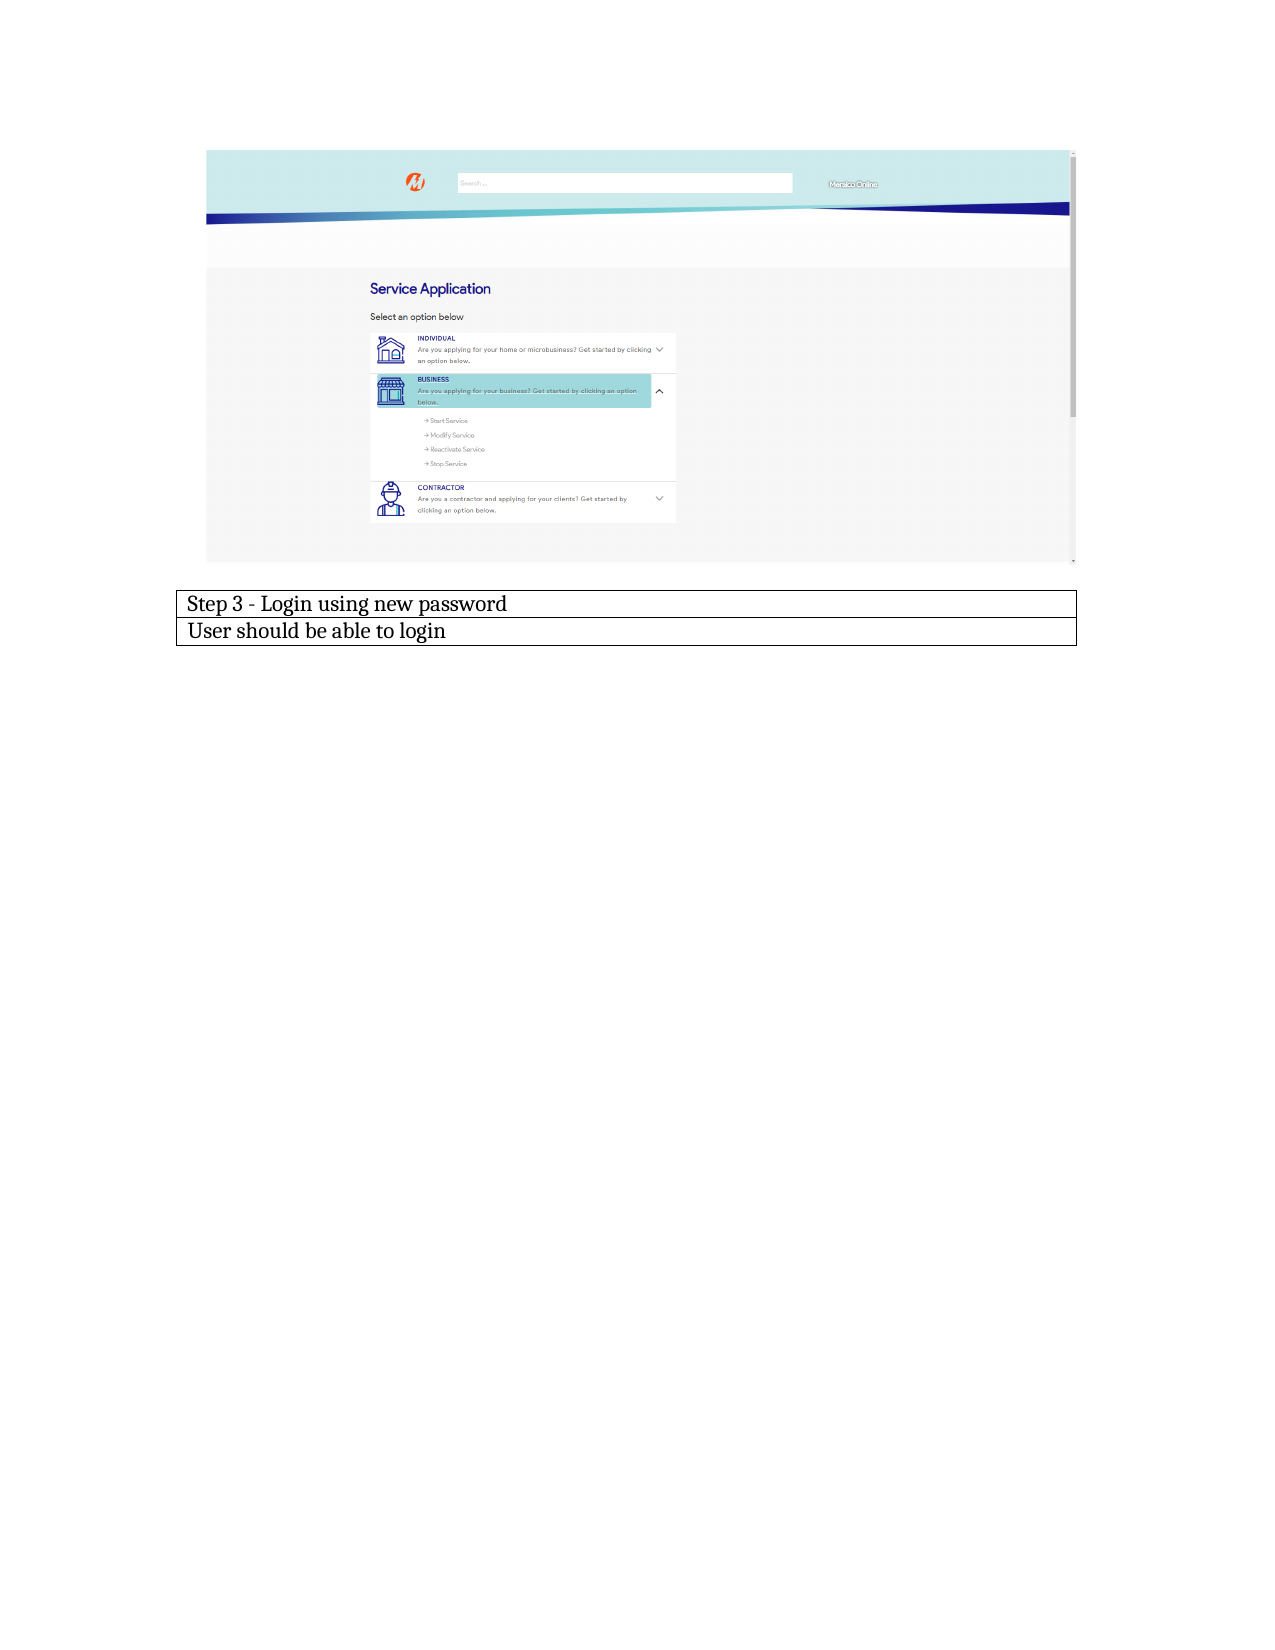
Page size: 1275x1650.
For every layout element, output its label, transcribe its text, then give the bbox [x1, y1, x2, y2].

table_cell User should be able to login [177, 618, 1076, 644]
table_header Step 3 - Login using new password [177, 591, 1076, 617]
picture [206, 150, 1077, 565]
